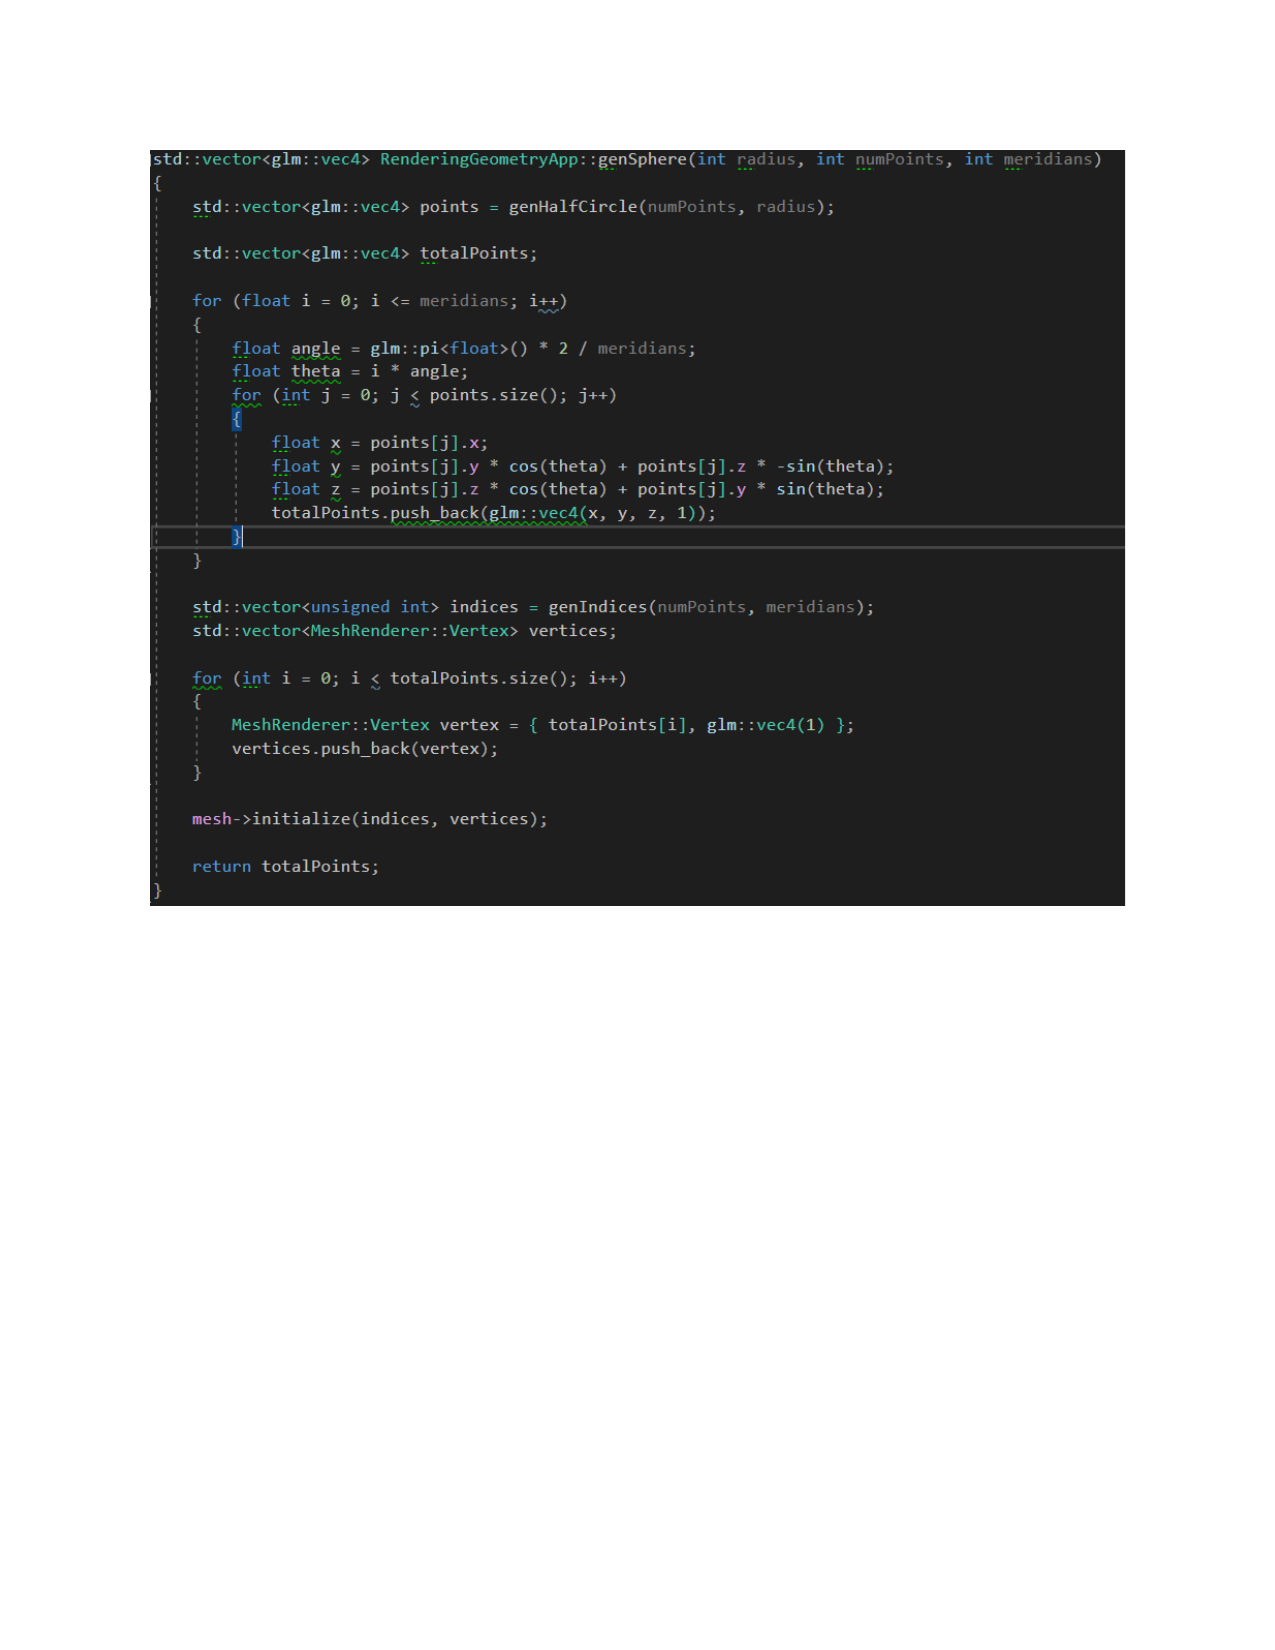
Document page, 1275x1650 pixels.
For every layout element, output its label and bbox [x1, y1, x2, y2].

picture [150, 150, 1125, 906]
